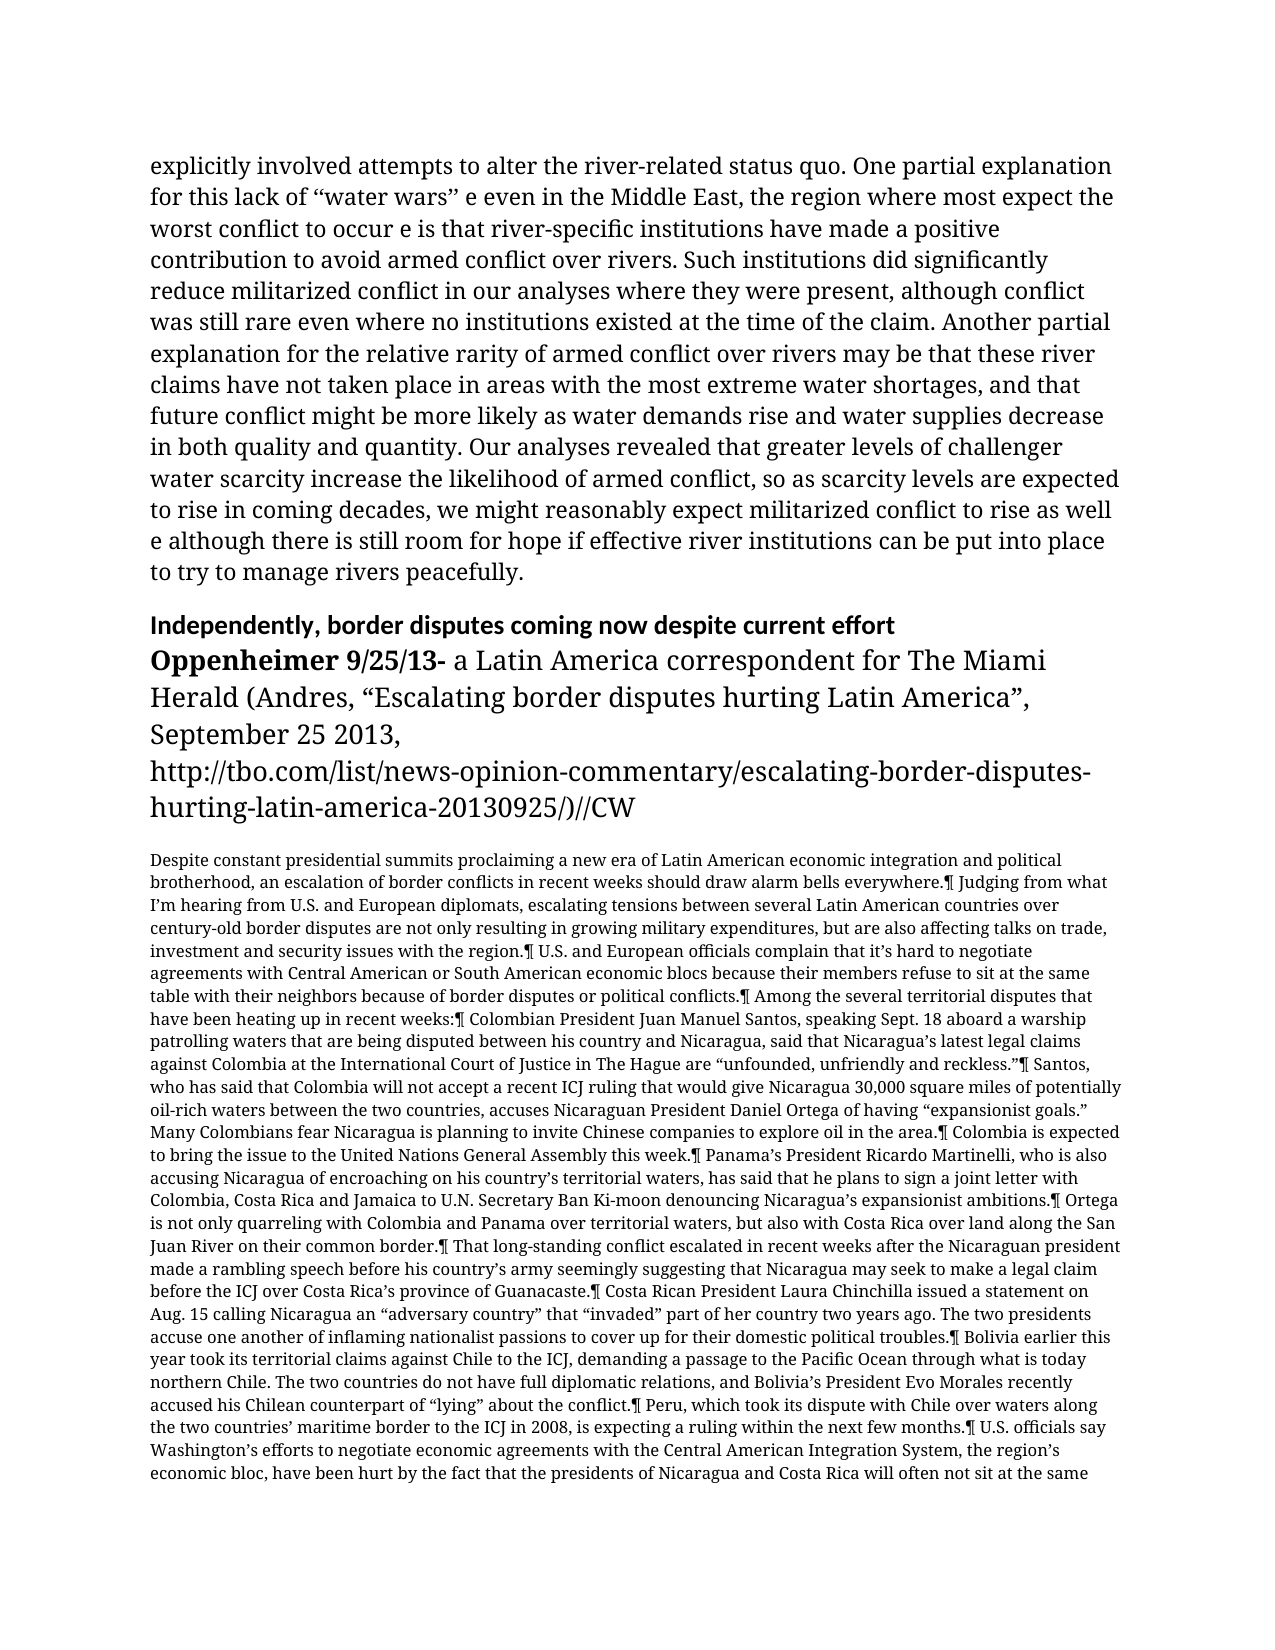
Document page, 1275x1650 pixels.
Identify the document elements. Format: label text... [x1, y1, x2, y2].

subtitle Independently, border disputes coming now despite current effort [150, 608, 1125, 641]
text Oppenheimer 9/25/13- a Latin America correspondent for The Miami Herald (Andres, “Escalating border disputes hurting Latin America”, September 25 2013, http://tbo.com/list/news-opinion-commentary/escalating-border-disputes-hurting-latin-america-20130925/)//CW [150, 641, 1125, 826]
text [150, 848, 1125, 1484]
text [150, 150, 1125, 587]
